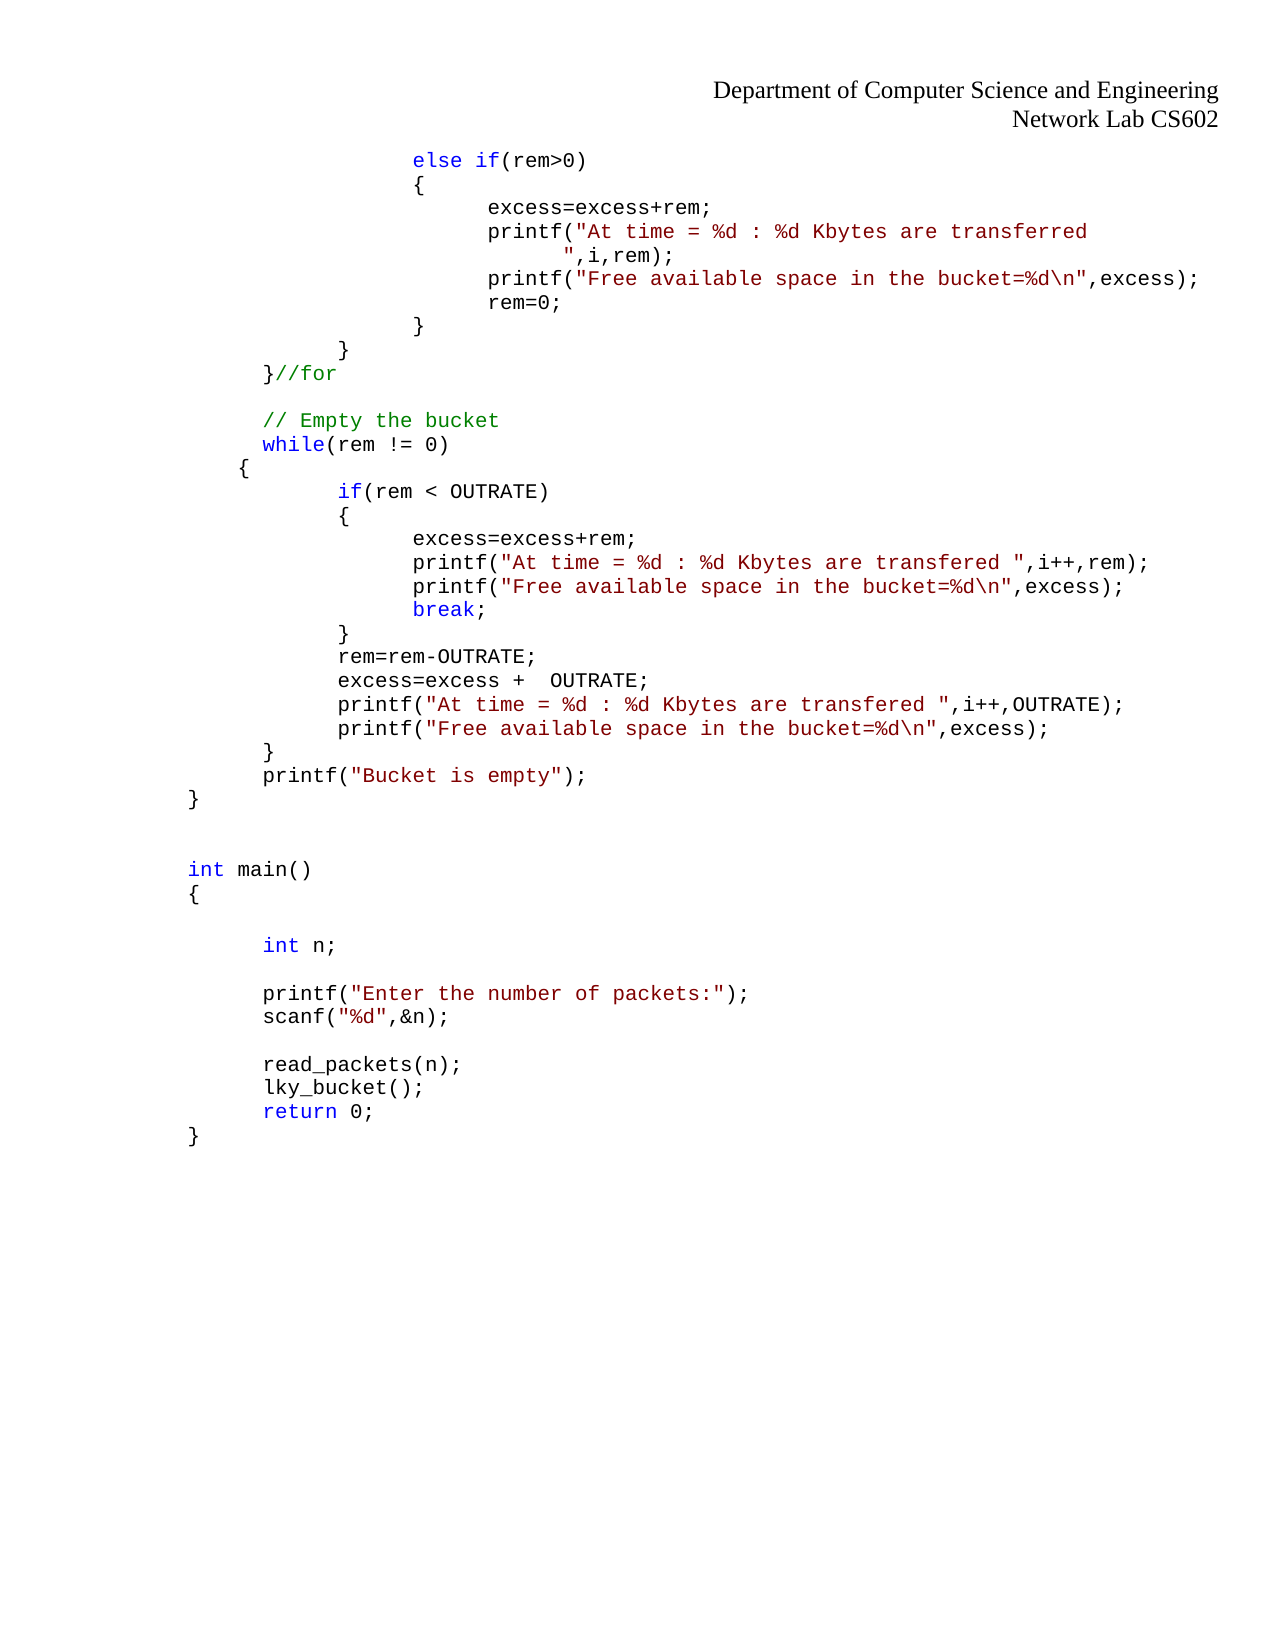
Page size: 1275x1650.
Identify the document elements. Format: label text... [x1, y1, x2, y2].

text { [187, 505, 1219, 528]
text while(rem != 0) [187, 434, 1219, 457]
text } [187, 741, 1219, 765]
text printf("Free available space in the bucket=%d\n",excess); [187, 576, 1219, 599]
text int main() [187, 859, 1219, 883]
text { [187, 174, 1219, 197]
text else if(rem>0) [187, 150, 1219, 174]
text break; [187, 599, 1219, 623]
text rem=0; [187, 292, 1219, 316]
text excess=excess+rem; [187, 528, 1219, 552]
text // Empty the bucket [187, 410, 1219, 434]
text rem=rem-OUTRATE; [187, 647, 1219, 670]
text scanf("%d",&n); [187, 1006, 1219, 1030]
text excess=excess + OUTRATE; [187, 670, 1219, 694]
text printf("Bucket is empty"); [187, 765, 1219, 788]
text printf("At time = %d : %d Kbytes are transferred ",i,rem); [487, 221, 1219, 268]
text return 0; [187, 1101, 1219, 1124]
text printf("At time = %d : %d Kbytes are transfered ",i++,rem); [187, 552, 1219, 576]
text lky_bucket(); [187, 1077, 1219, 1101]
text if(rem < OUTRATE) [187, 481, 1219, 505]
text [487, 268, 1219, 292]
text } [187, 623, 1219, 647]
text }//for [187, 363, 1219, 386]
text } [187, 339, 1219, 363]
text printf("Free available space in the bucket=%d\n",excess); [187, 717, 1219, 741]
text } [187, 788, 1219, 812]
text { [187, 457, 1219, 481]
text } [187, 316, 1219, 339]
text { [187, 883, 1219, 907]
text printf("Enter the number of packets:"); [187, 983, 1219, 1006]
text printf("At time = %d : %d Kbytes are transfered ",i++,OUTRATE); [187, 694, 1219, 717]
text } [187, 1124, 1219, 1148]
text int n; [187, 935, 1219, 959]
text excess=excess+rem; [187, 197, 1219, 221]
text read_packets(n); [187, 1054, 1219, 1077]
